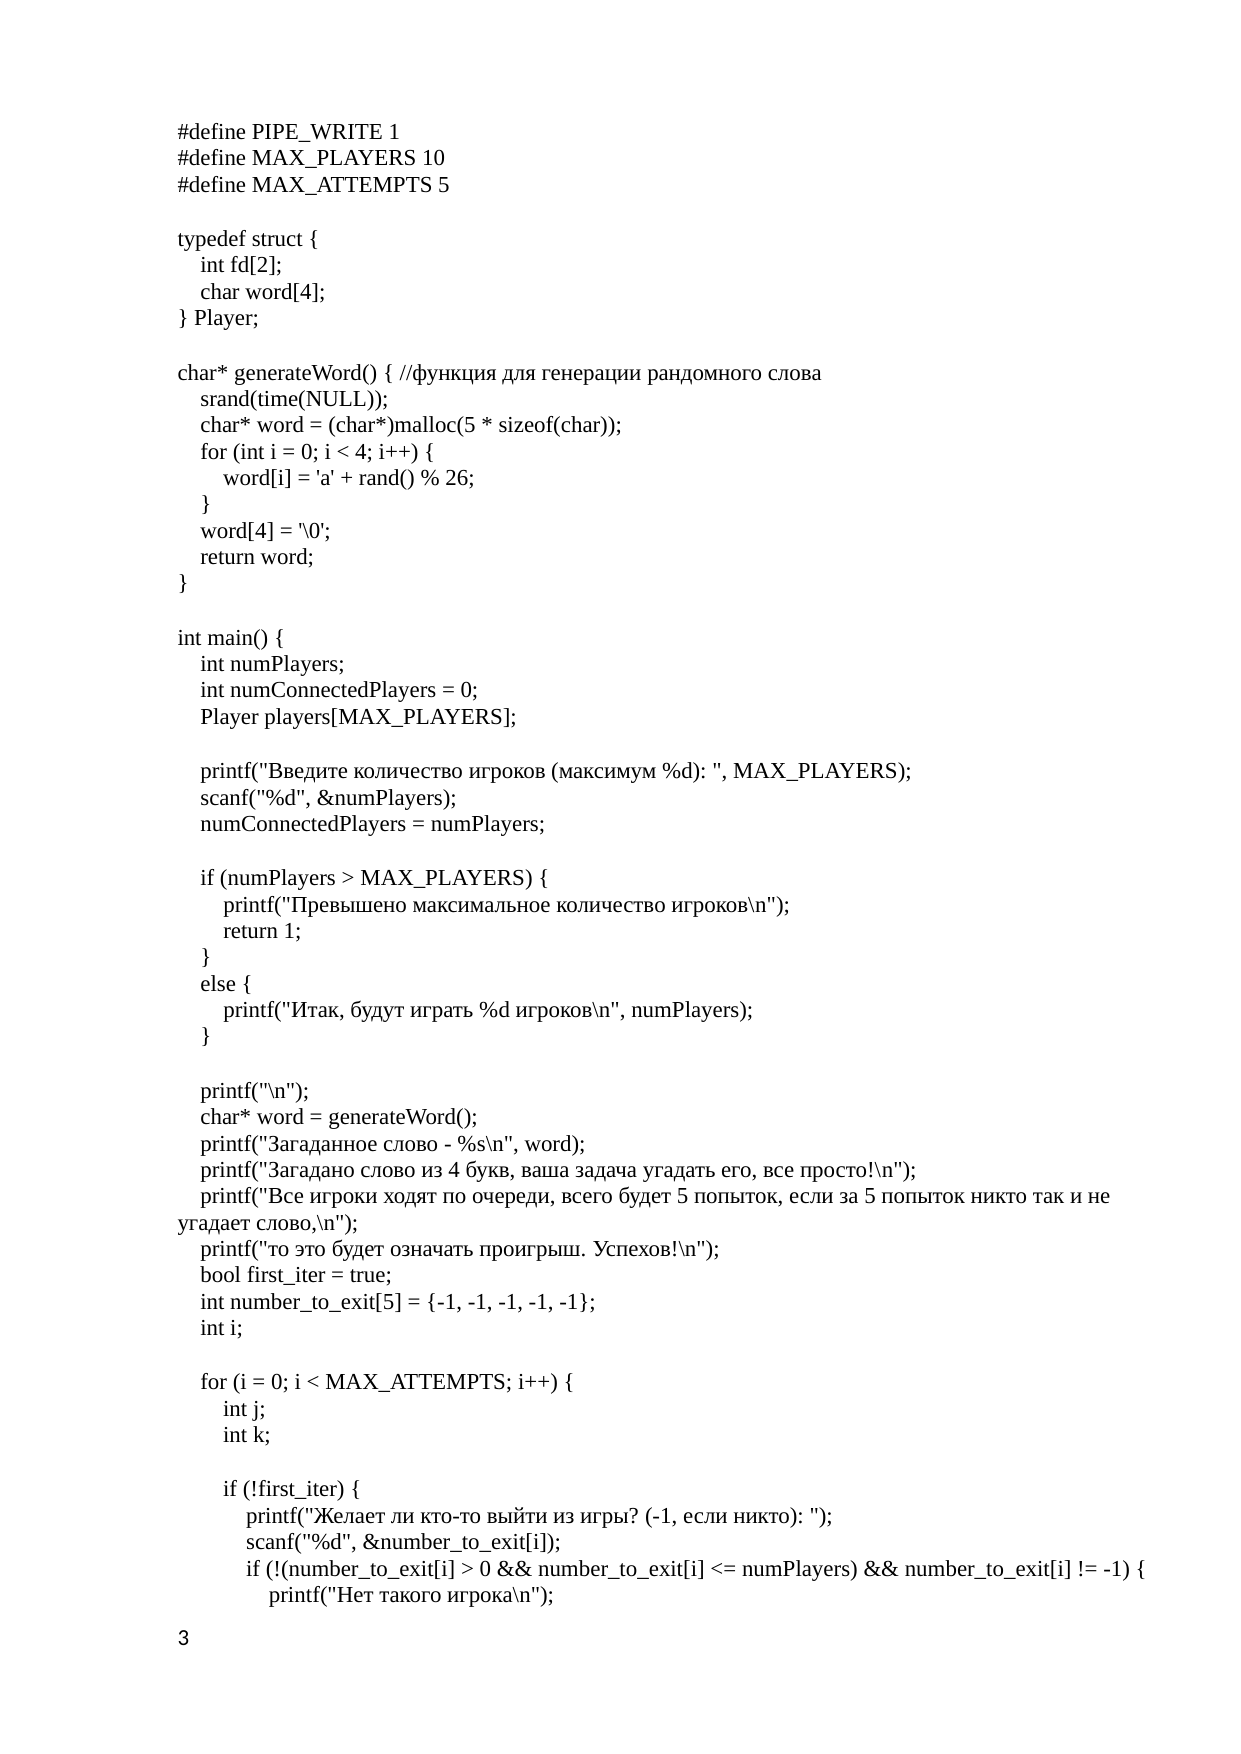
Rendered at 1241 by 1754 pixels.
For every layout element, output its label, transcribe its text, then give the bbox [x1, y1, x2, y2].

text #define MAX_ATTEMPTS 5 [177, 171, 1152, 197]
text for (i = 0; i < MAX_ATTEMPTS; i++) { [177, 1368, 1152, 1395]
text } Player; [177, 304, 1152, 331]
text int numConnectedPlayers = 0; [177, 677, 1152, 703]
text int number_to_exit[5] = {-1, -1, -1, -1, -1}; [177, 1288, 1152, 1314]
text char* word = generateWord(); [177, 1103, 1152, 1129]
text int main() { [177, 624, 1152, 650]
text int numPlayers; [177, 650, 1152, 677]
text int fd[2]; [177, 252, 1152, 278]
text int j; [177, 1395, 1152, 1421]
text if (numPlayers > MAX_PLAYERS) { [177, 864, 1152, 891]
text printf("Загаданное слово - %s\n", word); [177, 1129, 1152, 1156]
text char* word = (char*)malloc(5 * sizeof(char)); [177, 411, 1152, 438]
text char word[4]; [177, 278, 1152, 304]
text printf("то это будет означать проигрыш. Успехов!\n"); [177, 1235, 1152, 1261]
text } [177, 569, 1152, 596]
text printf("Все игроки ходят по очереди, всего будет 5 попыток, если за 5 попыток никто так и не угадает слово,\n"); [177, 1182, 1152, 1235]
text printf("Загадано слово из 4 букв, ваша задача угадать его, все просто!\n"); [177, 1156, 1152, 1182]
text Player players[MAX_PLAYERS]; [177, 703, 1152, 729]
text printf("Нет такого игрока\n"); [177, 1581, 1152, 1607]
text printf("Желает ли кто-то выйти из игры? (-1, если никто): "); [177, 1502, 1152, 1528]
text word[i] = 'a' + rand() % 26; [177, 464, 1152, 490]
text int k; [177, 1421, 1152, 1447]
text printf("Введите количество игроков (максимум %d): ", MAX_PLAYERS); [177, 757, 1152, 784]
text bool first_iter = true; [177, 1261, 1152, 1288]
text printf("\n"); [177, 1077, 1152, 1103]
text } [177, 943, 1152, 970]
text scanf("%d", &number_to_exit[i]); [177, 1528, 1152, 1554]
text int i; [177, 1314, 1152, 1340]
text srand(time(NULL)); [177, 385, 1152, 411]
text else { [177, 970, 1152, 996]
text #define MAX_PLAYERS 10 [177, 144, 1152, 171]
text } [177, 1022, 1152, 1049]
text return 1; [177, 917, 1152, 943]
text return word; [177, 543, 1152, 569]
text if (!(number_to_exit[i] > 0 && number_to_exit[i] <= numPlayers) && number_to_exit[i] != -1) { [177, 1554, 1152, 1581]
text typedef struct { [177, 225, 1152, 252]
text for (int i = 0; i < 4; i++) { [177, 438, 1152, 464]
text numConnectedPlayers = numPlayers; [177, 810, 1152, 836]
text if (!first_iter) { [177, 1476, 1152, 1502]
text printf("Итак, будут играть %d игроков\n", numPlayers); [177, 996, 1152, 1022]
text #define PIPE_WRITE 1 [177, 118, 1152, 144]
text printf("Превышено максимальное количество игроков\n"); [177, 891, 1152, 917]
text } [177, 490, 1152, 517]
text word[4] = '\0'; [177, 517, 1152, 543]
text scanf("%d", &numPlayers); [177, 784, 1152, 810]
text char* generateWord() { //функция для генерации рандомного слова [177, 359, 1152, 385]
